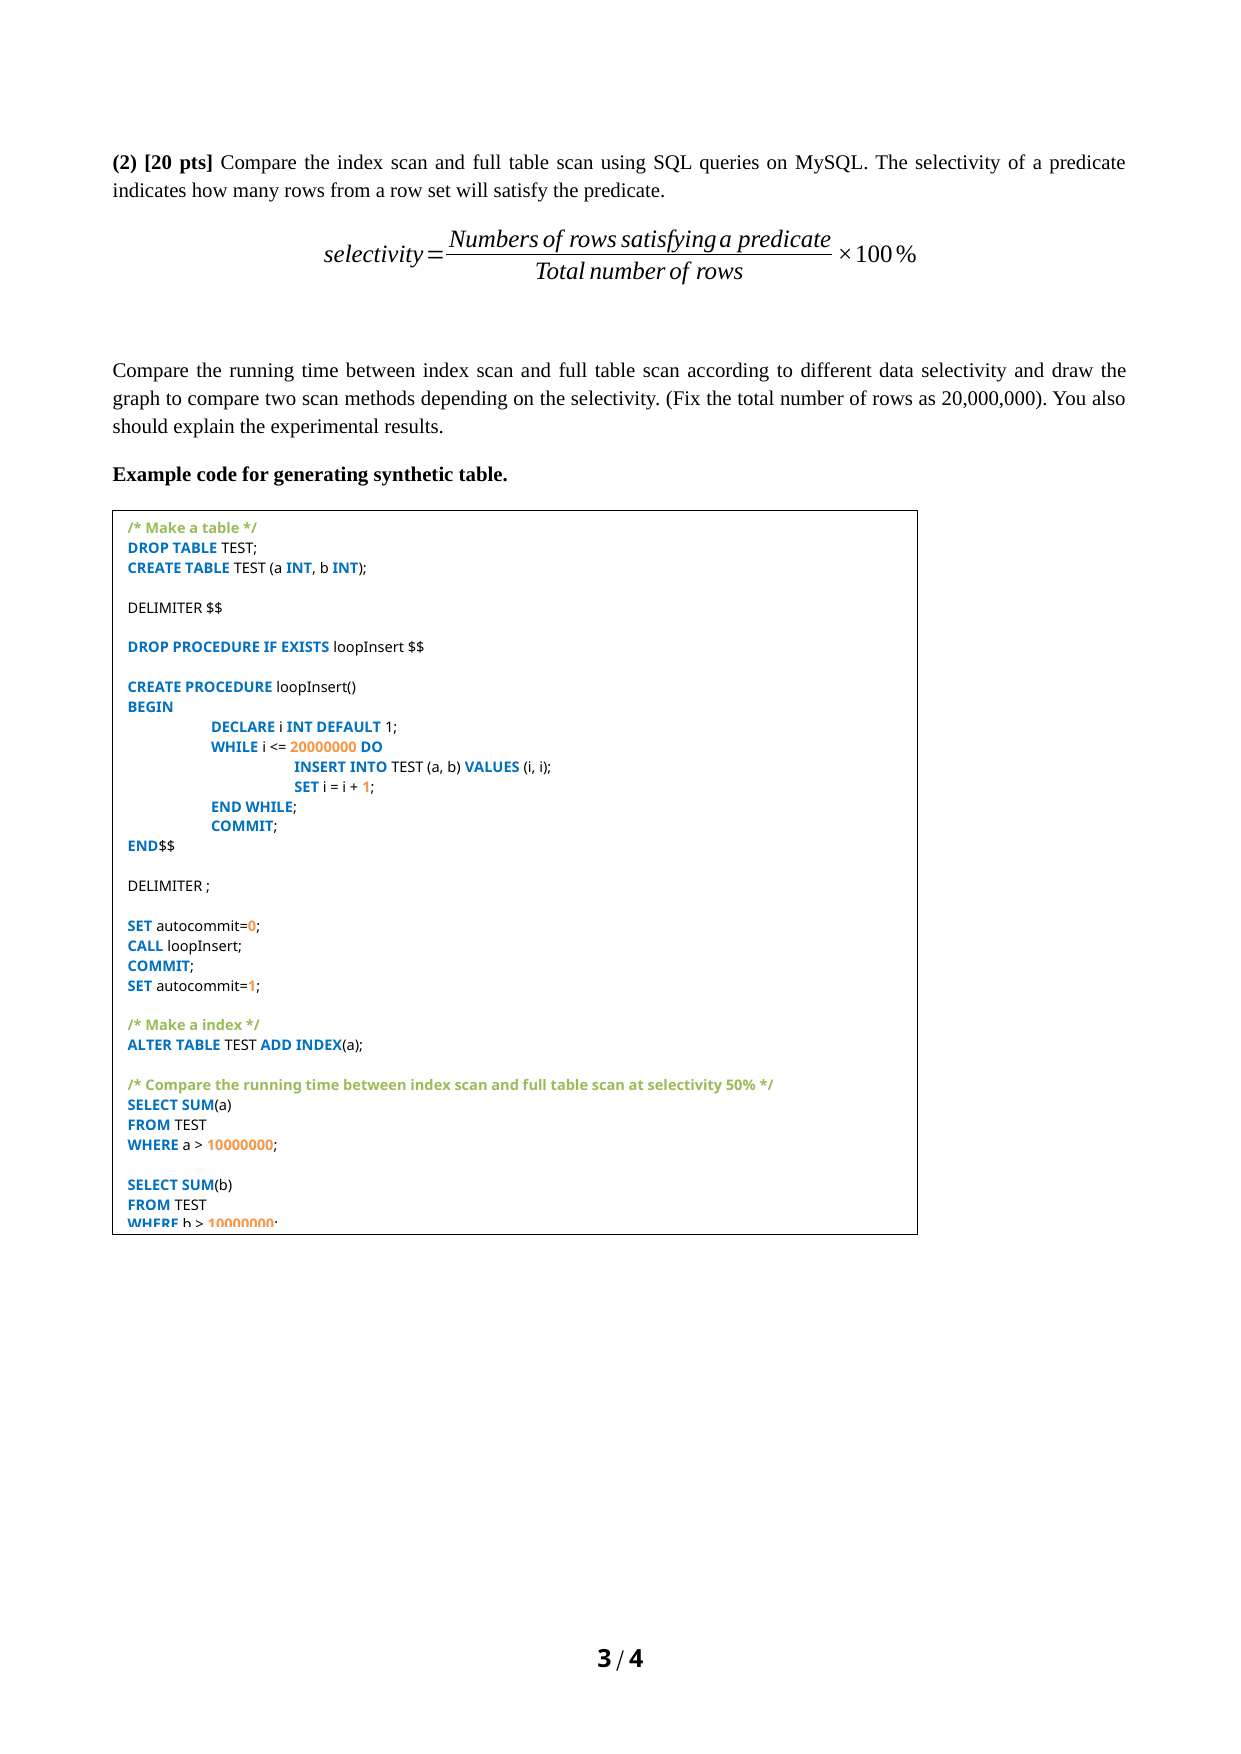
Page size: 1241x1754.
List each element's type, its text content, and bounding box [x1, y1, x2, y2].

text Example code for generating synthetic table. [112, 462, 1128, 486]
text (2) [20 pts] Compare the index scan and full table scan using SQL queries on MySQL. The selectivity of a predicate indicates how many rows from a row set will satisfy the predicate. [112, 150, 1128, 202]
text Compare the running time between index scan and full table scan according to different data selectivity and draw the graph to compare two scan methods depending on the selectivity. (Fix the total number of rows as 20,000,000). You also should explain the experimental results. [112, 358, 1128, 438]
